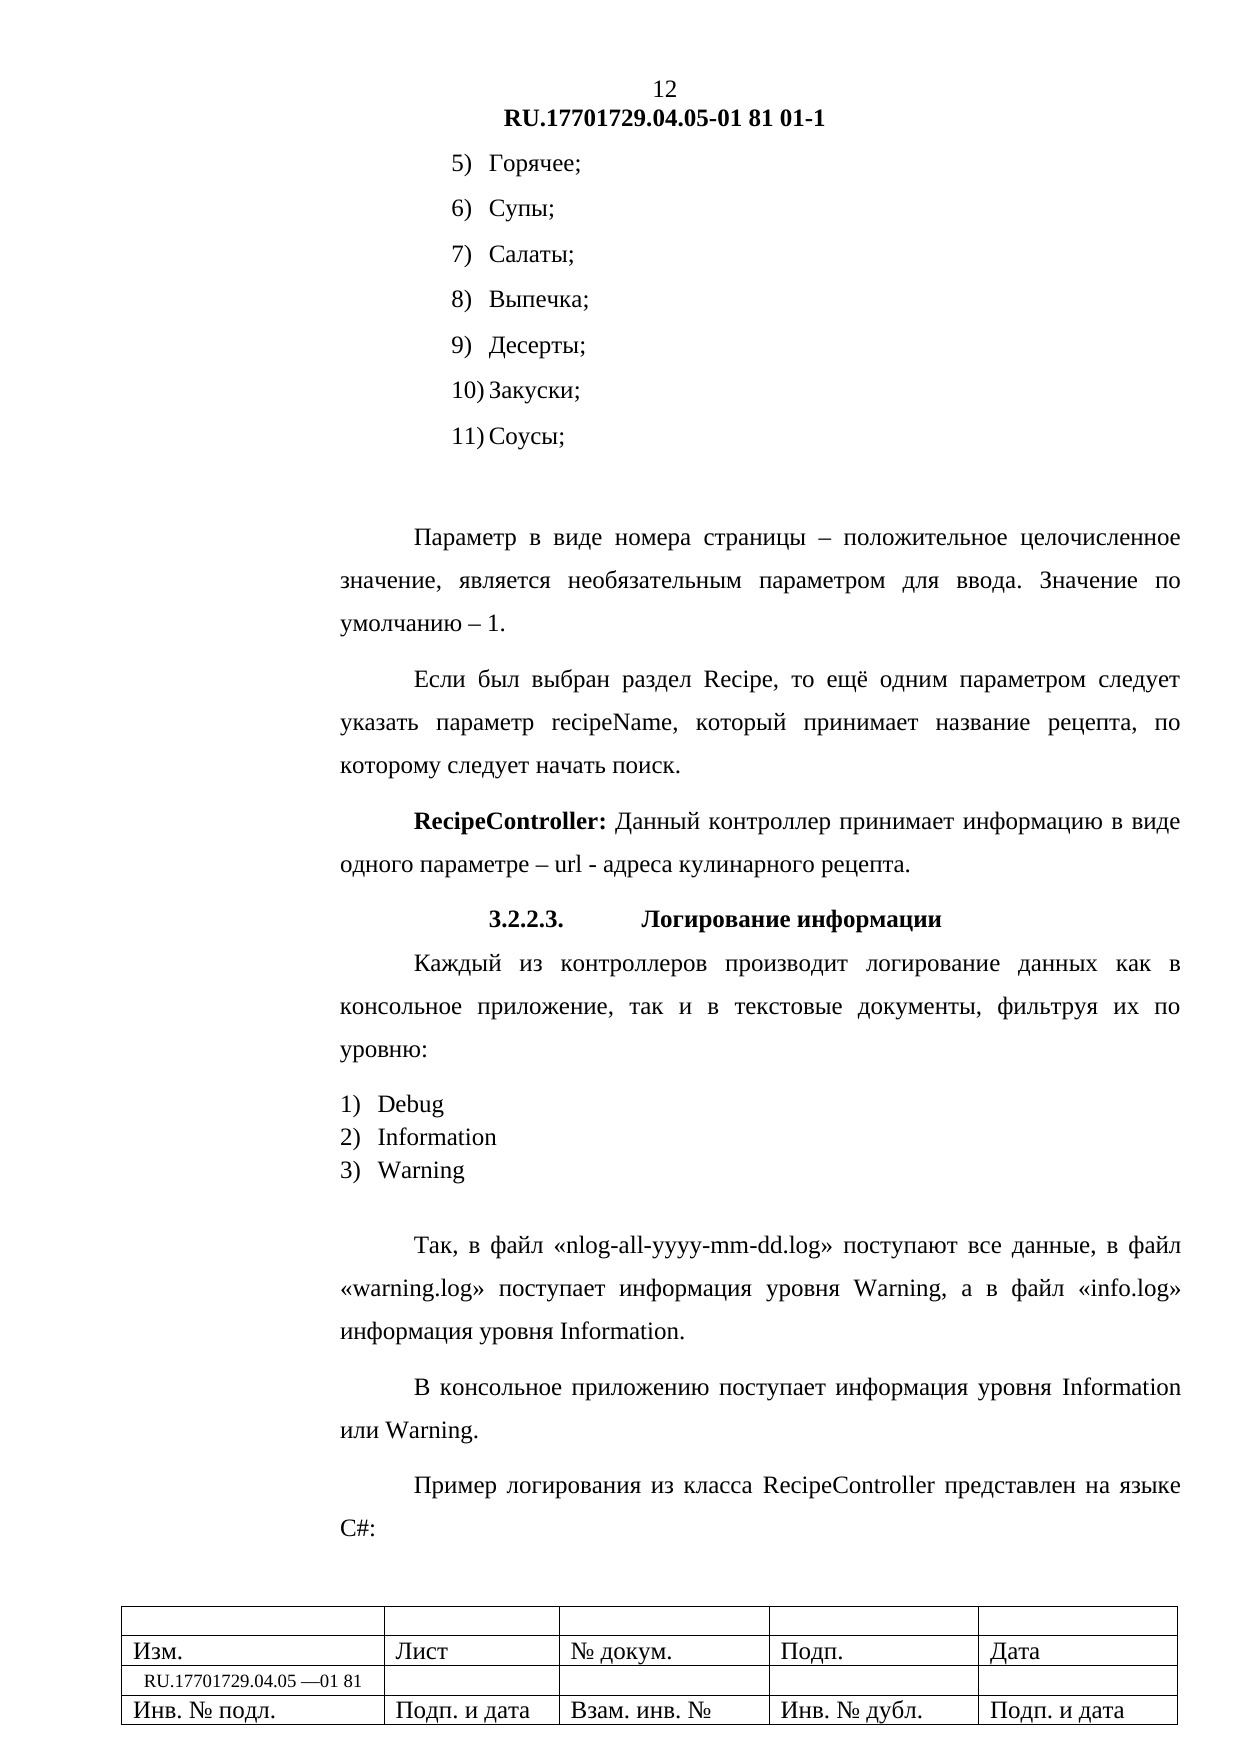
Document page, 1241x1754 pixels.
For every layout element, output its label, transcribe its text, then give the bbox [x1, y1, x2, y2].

list Супы; [451, 193, 1181, 222]
list Десерты; [451, 330, 1181, 358]
list Соусы; [451, 421, 1181, 449]
list Выпечка; [451, 284, 1181, 313]
text В консольное приложению поступает информация уровня Information или Warning. [340, 1372, 1181, 1443]
text Пример логирования из класса RecipeController представлен на языке C#: [340, 1470, 1181, 1542]
list Салаты; [451, 239, 1181, 267]
list Debug [340, 1089, 1181, 1118]
text Параметр в виде номера страницы – положительное целочисленное значение, является необязательным параметром для ввода. Значение по умолчанию – 1. [340, 522, 1181, 637]
text Если был выбран раздел Recipe, то ещё одним параметром следует указать параметр recipeName, который принимает название рецепта, по которому следует начать поиск. [340, 664, 1181, 779]
list Warning [340, 1156, 1181, 1184]
text Каждый из контроллеров производит логирование данных как в консольное приложение, так и в текстовые документы, фильтруя их по уровню: [339, 948, 1181, 1063]
list Закуски; [451, 375, 1181, 404]
text Логирование информации [414, 904, 1181, 933]
text RecipeController: Данный контроллер принимает информацию в виде одного параметре – url - адреса кулинарного рецепта. [340, 806, 1181, 878]
list Горячее; [451, 148, 1181, 176]
text Так, в файл «nlog-all-yyyy-mm-dd.log» поступают все данные, в файл «warning.log» поступает информация уровня Warning, а в файл «info.log» информация уровня Information. [340, 1230, 1181, 1345]
list Information [340, 1122, 1181, 1151]
